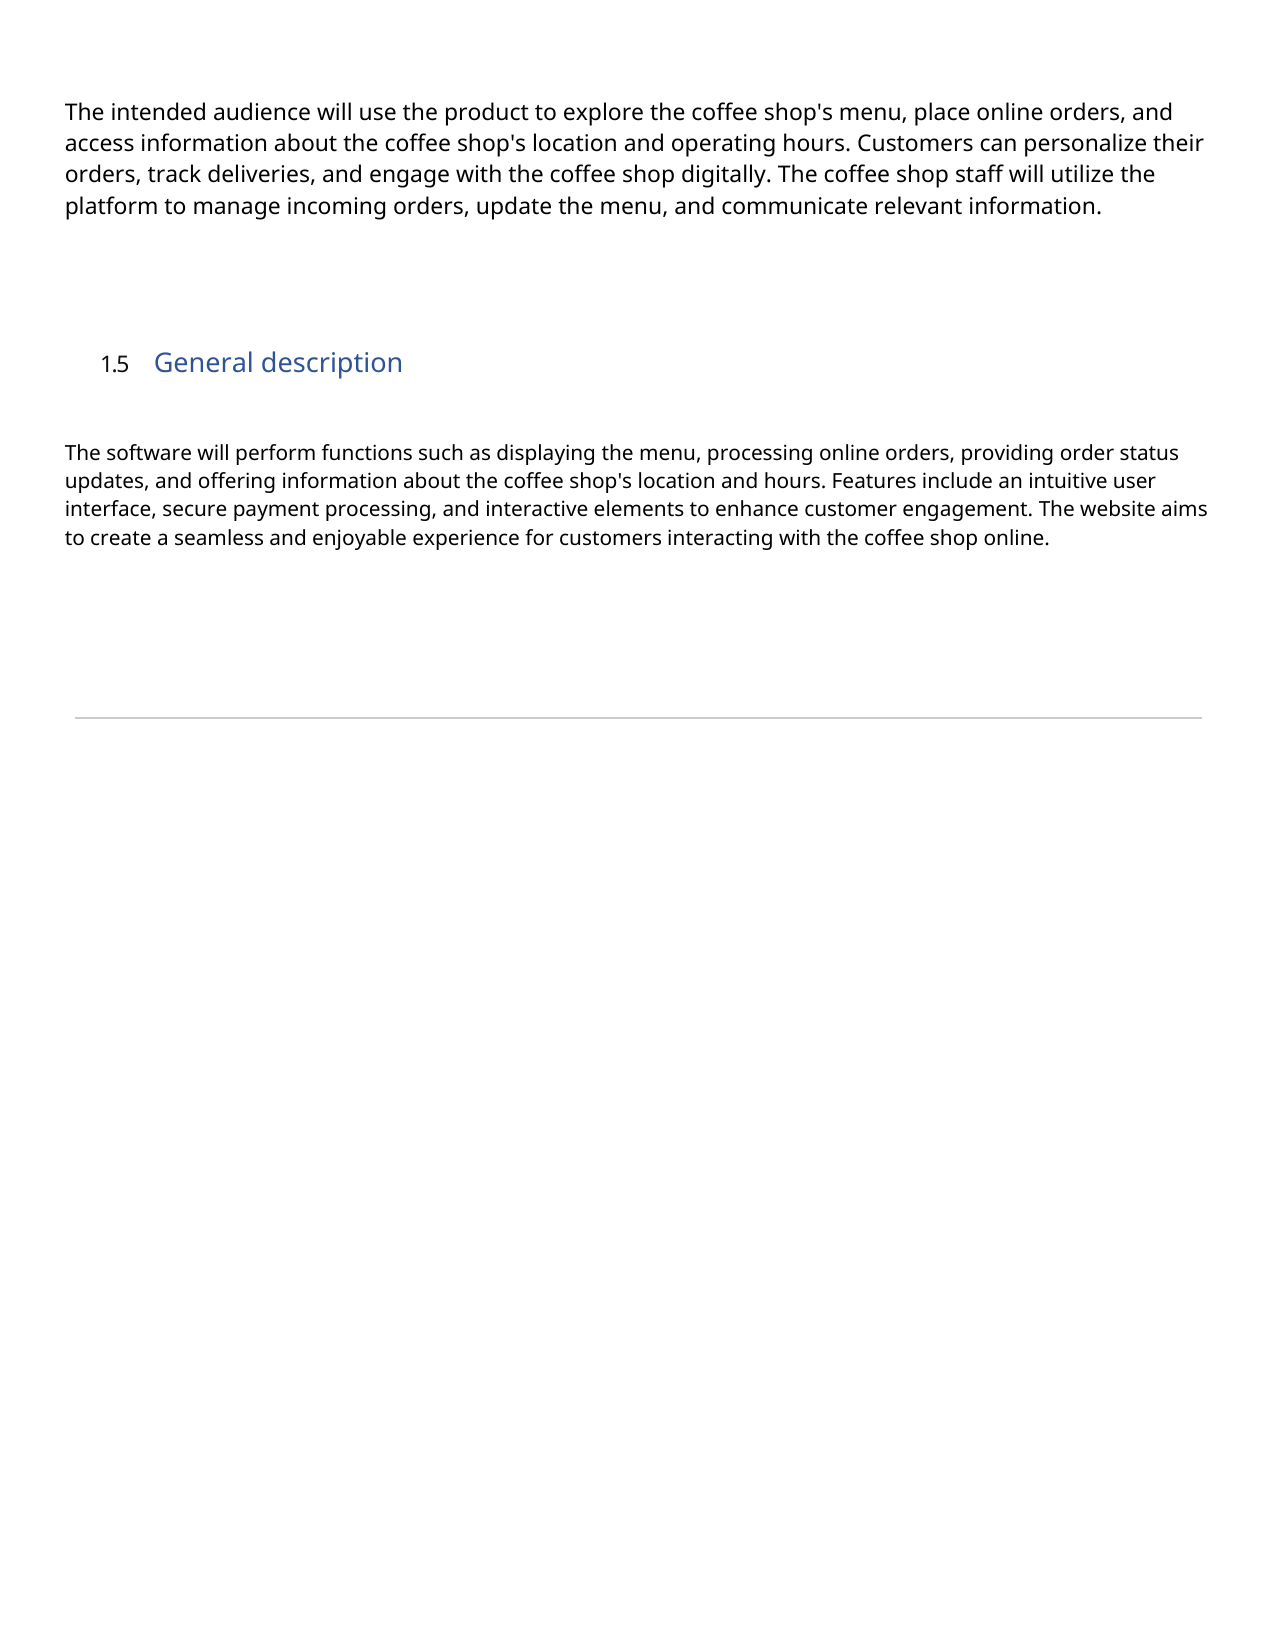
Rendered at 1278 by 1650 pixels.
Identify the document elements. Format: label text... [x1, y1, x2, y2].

text The intended audience will use the product to explore the coffee shop's menu, place online orders, and access information about the coffee shop's location and operating hours. Customers can personalize their orders, track deliveries, and engage with the coffee shop digitally. The coffee shop staff will utilize the platform to manage incoming orders, update the menu, and communicate relevant information. [64, 96, 1212, 221]
list General description [100, 344, 1212, 381]
text The software will perform functions such as displaying the menu, processing online orders, providing order status updates, and offering information about the coffee shop's location and hours. Features include an intuitive user interface, secure payment processing, and interactive elements to enhance customer engagement. The website aims to create a seamless and enjoyable experience for customers interacting with the coffee shop online. [64, 438, 1212, 551]
